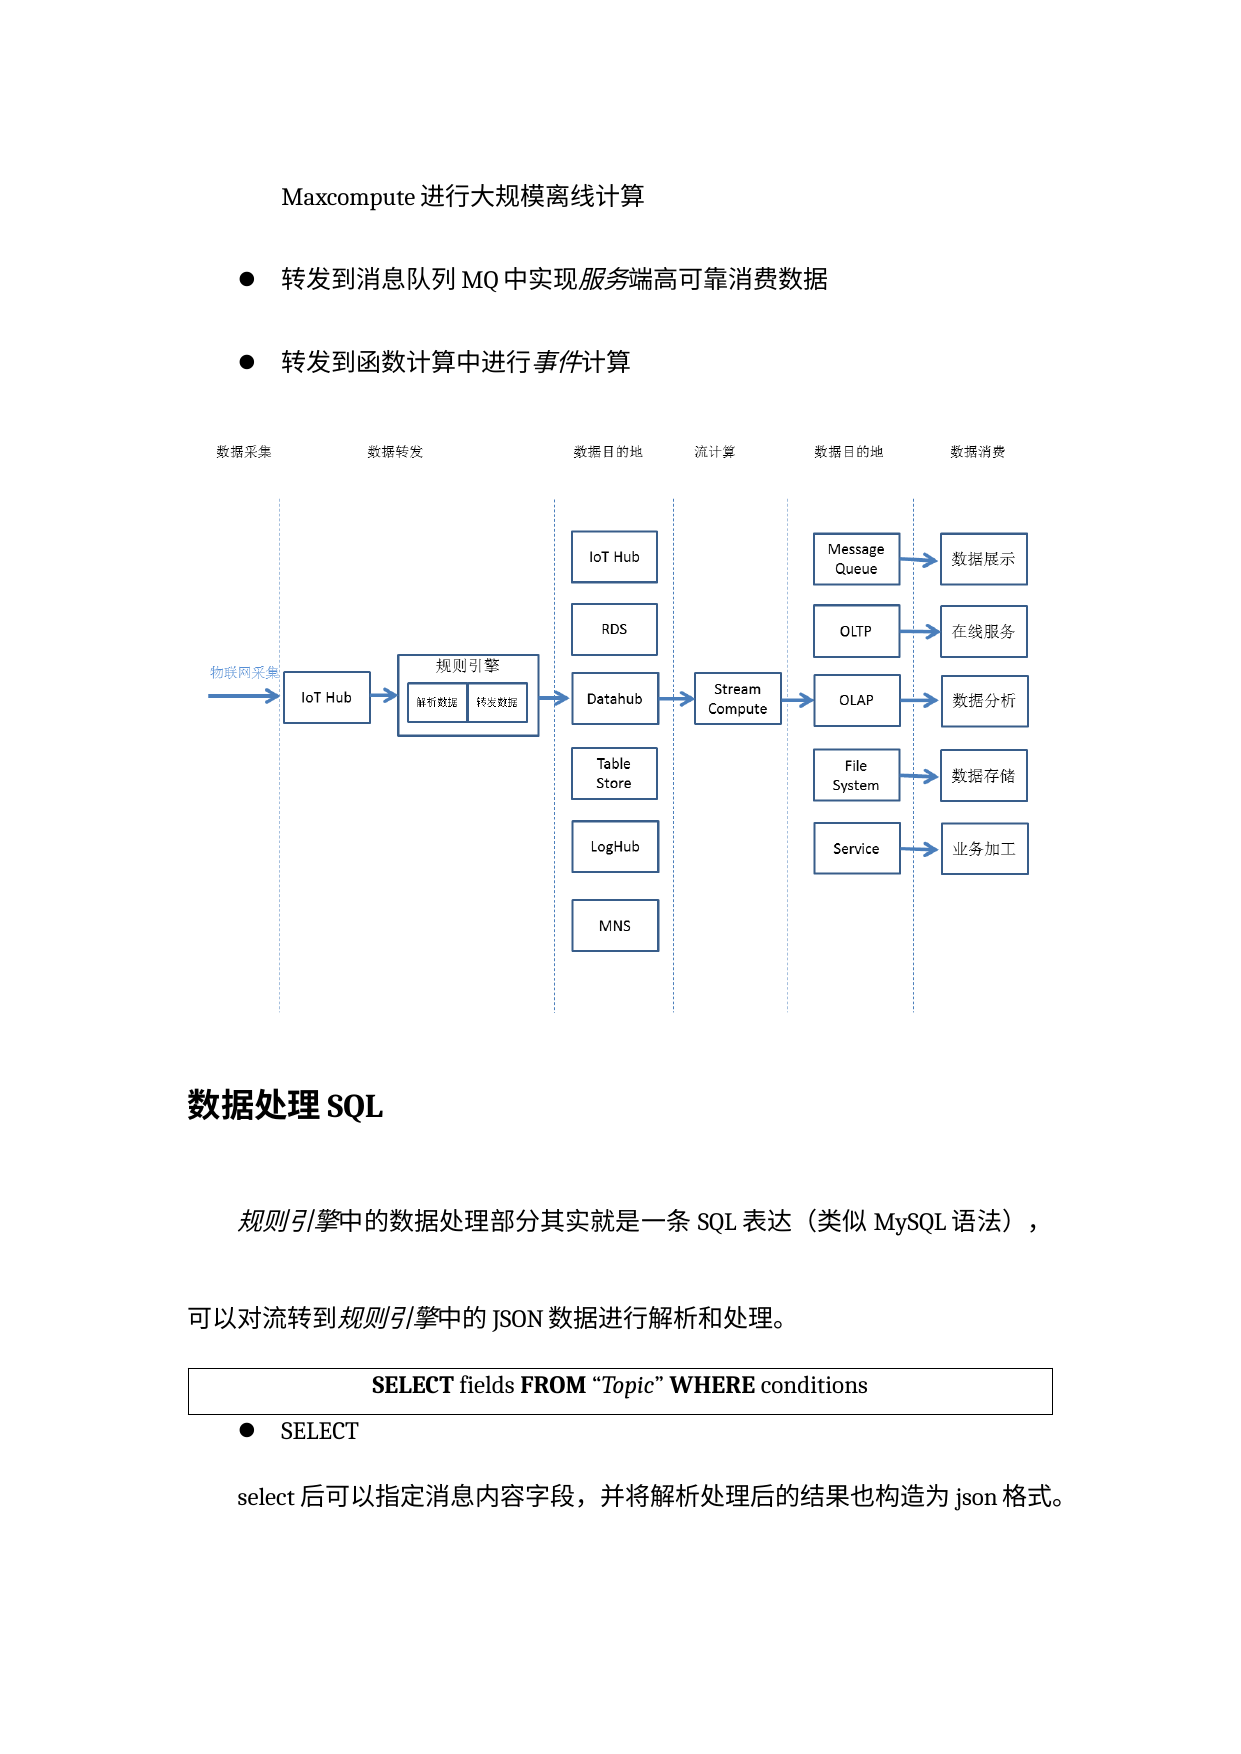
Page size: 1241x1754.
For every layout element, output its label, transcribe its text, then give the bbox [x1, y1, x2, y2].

picture [206, 411, 1034, 1015]
list SELECT [237, 1415, 1053, 1447]
list 转发到消息队列MQ中实现服务端高可靠消费数据 [237, 245, 1053, 310]
list 转发到函数计算中进行事件计算 [237, 328, 1053, 393]
text 数据处理SQL [187, 1071, 1053, 1136]
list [237, 162, 1053, 227]
list 规则引擎中的数据处理部分其实就是一条SQL表达（类似MySQL语法），可以对流转到规则引擎中的JSON数据进行解析和处理。 [187, 1187, 1053, 1349]
table_header SELECT fields FROM “Topic” WHERE conditions [189, 1369, 1052, 1414]
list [187, 1462, 1053, 1527]
